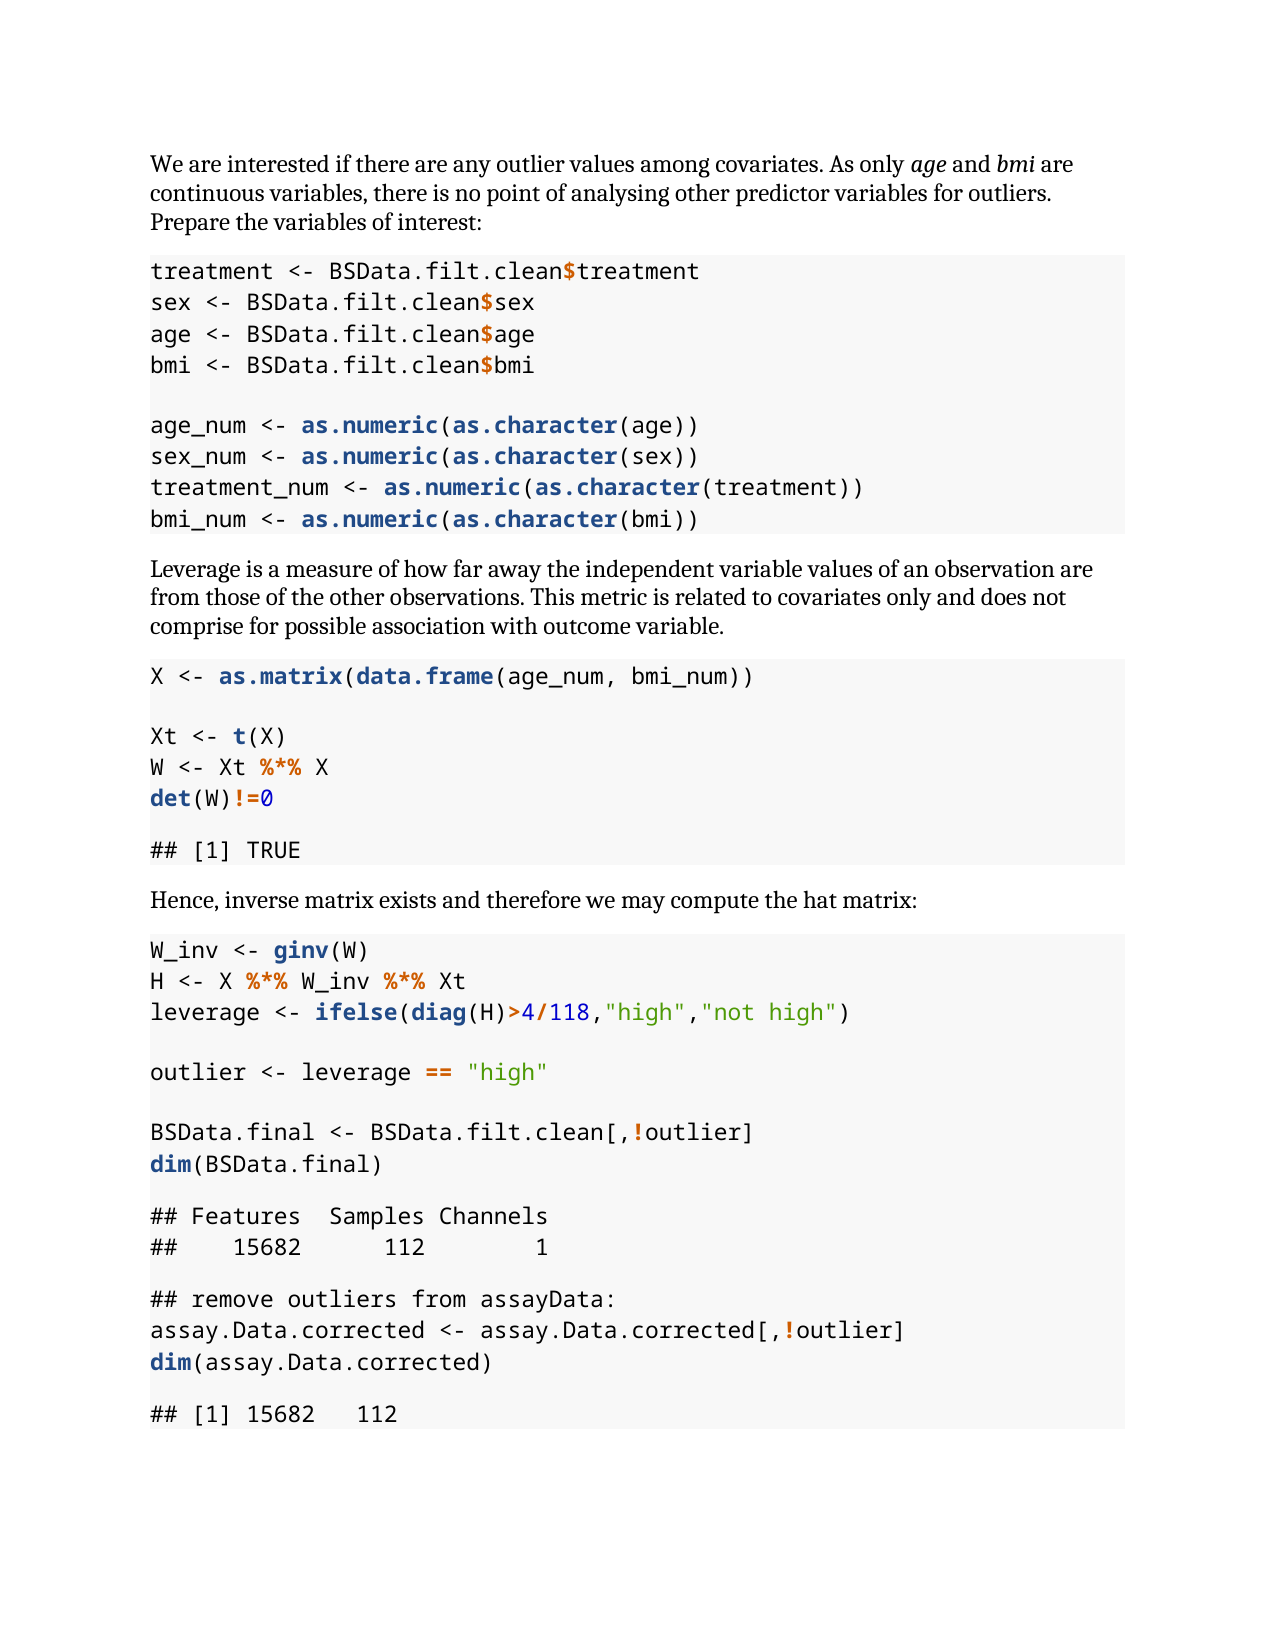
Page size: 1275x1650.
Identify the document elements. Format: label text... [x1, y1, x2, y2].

text ## Features Samples Channels ## 15682 112 1 [150, 1199, 1125, 1262]
text ## [1] TRUE [150, 834, 1125, 865]
text treatment <- BSData.filt.clean$treatment sex <- BSData.filt.clean$sex age <- BSData.filt.clean$age bmi <- BSData.filt.clean$bmi age_num <- as.numeric(as.character(age)) sex_num <- as.numeric(as.character(sex)) treatment_num <- as.numeric(as.character(treatment)) bmi_num <- as.numeric(as.character(bmi)) [150, 255, 1125, 534]
text W_inv <- ginv(W) H <- X %*% W_inv %*% Xt leverage <- ifelse(diag(H)>4/118,"high","not high") outlier <- leverage == "high" BSData.final <- BSData.filt.clean[,!outlier] dim(BSData.final) [150, 934, 1125, 1179]
text X <- as.matrix(data.frame(age_num, bmi_num)) Xt <- t(X) W <- Xt %*% X det(W)!=0 [150, 659, 1125, 813]
text ## [1] 15682 112 [150, 1397, 1125, 1429]
text We are interested if there are any outlier values among covariates. As only age and bmi are continuous variables, there is no point of analysing other predictor variables for outliers. Prepare the variables of interest: [150, 150, 1125, 236]
text Hence, inverse matrix exists and therefore we may compute the hat matrix: [150, 886, 1125, 915]
text Leverage is a measure of how far away the independent variable values of an observation are from those of the other observations. This metric is related to covariates only and does not comprise for possible association with outcome variable. [150, 554, 1125, 641]
text ## remove outliers from assayData: assay.Data.corrected <- assay.Data.corrected[,!outlier] dim(assay.Data.corrected) [494, 1283, 1125, 1377]
